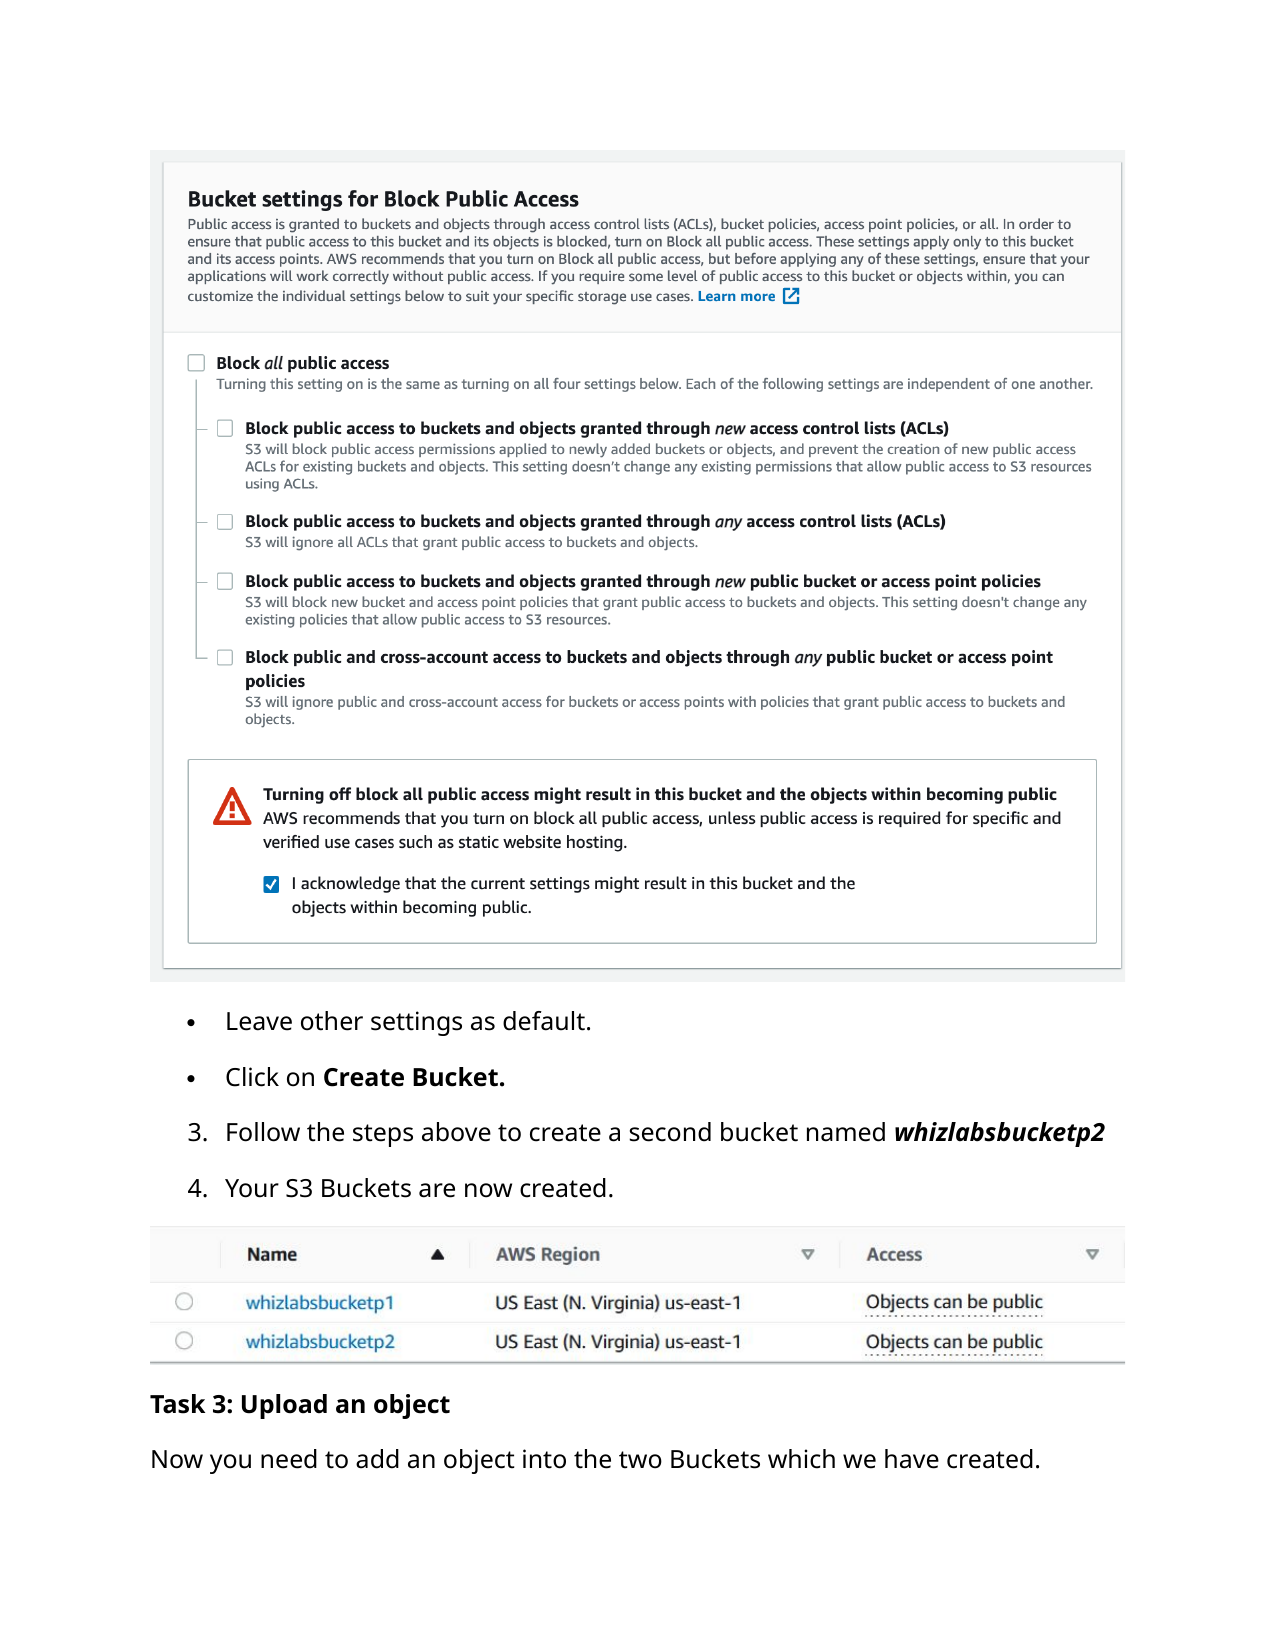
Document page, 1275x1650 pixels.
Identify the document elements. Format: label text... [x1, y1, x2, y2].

text Task 3: Upload an object [150, 1386, 1125, 1420]
text Now you need to add an object into the two Buckets which we have created. [150, 1442, 1125, 1476]
picture [150, 1226, 1125, 1365]
list Your S3 Buckets are now created. [187, 1171, 1125, 1205]
picture [150, 150, 1125, 982]
list Leave other settings as default. [187, 1003, 1125, 1037]
list Click on Create Bucket. [187, 1059, 1125, 1093]
list Follow the steps above to create a second bucket named whizlabsbucketp2 [187, 1115, 1125, 1149]
